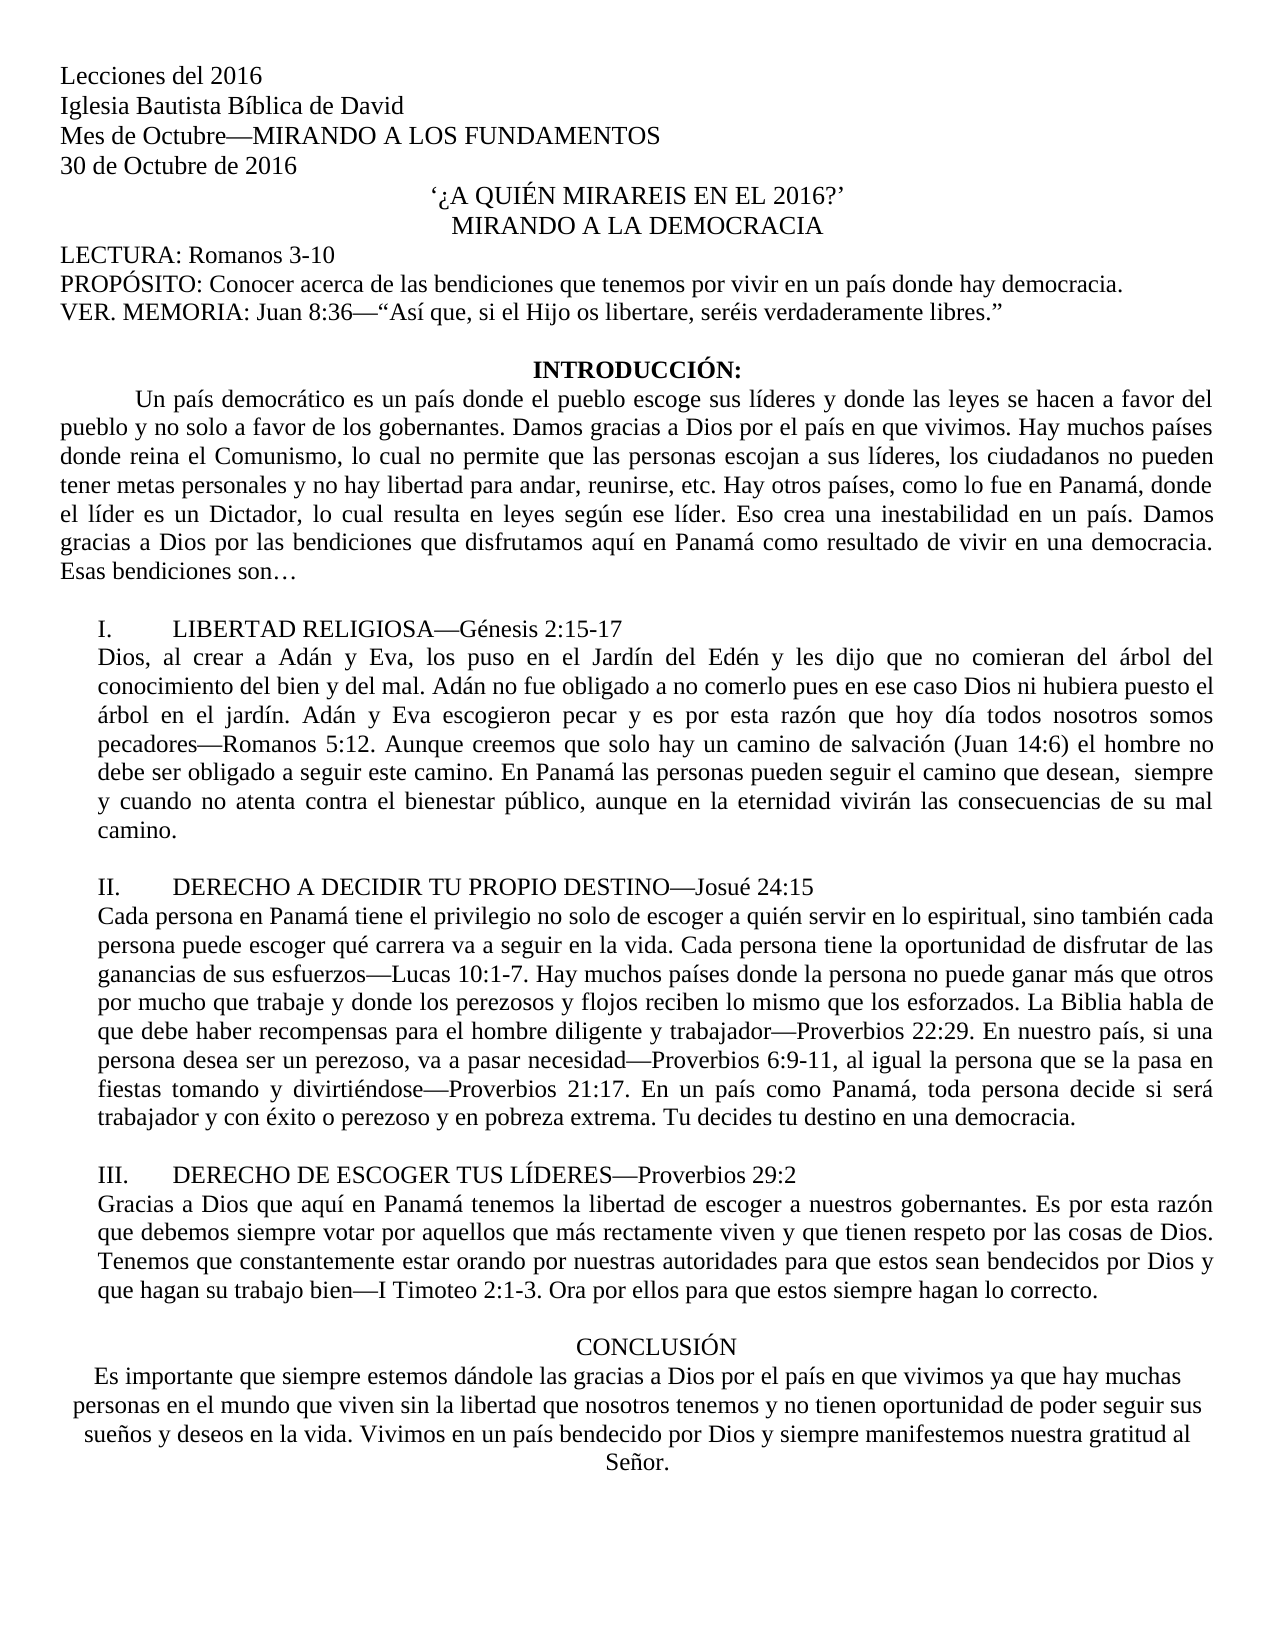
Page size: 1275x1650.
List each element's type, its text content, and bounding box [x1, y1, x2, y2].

text Dios, al crear a Adán y Eva, los puso en el Jardín del Edén y les dijo que no comieran del árbol del conocimiento del bien y del mal. Adán no fue obligado a no comerlo pues en ese caso Dios ni hubiera puesto el árbol en el jardín. Adán y Eva escogieron pecar y es por esta razón que hoy día todos nosotros somos pecadores—Romanos 5:12. Aunque creemos que solo hay un camino de salvación (Juan 14:6) el hombre no debe ser obligado a seguir este camino. En Panamá las personas pueden seguir el camino que desean, siempre y cuando no atenta contra el bienestar público, aunque en la eternidad vivirán las consecuencias de su mal camino. [97, 642, 1215, 844]
list LIBERTAD RELIGIOSA—Génesis 2:15-17 [97, 614, 1215, 642]
text Gracias a Dios que aquí en Panamá tenemos la libertad de escoger a nuestros gobernantes. Es por esta razón que debemos siempre votar por aquellos que más rectamente viven y que tienen respeto por las cosas de Dios. Tenemos que constantemente estar orando por nuestras autoridades para que estos sean bendecidos por Dios y que hagan su trabajo bien—I Timoteo 2:1-3. Ora por ellos para que estos siempre hagan lo correcto. [97, 1189, 1215, 1304]
text Es importante que siempre estemos dándole las gracias a Dios por el país en que vivimos ya que hay muchas personas en el mundo que viven sin la libertad que nosotros tenemos y no tienen oportunidad de poder seguir sus sueños y deseos en la vida. Vivimos en un país bendecido por Dios y siempre manifestemos nuestra gratitud al Señor. [60, 1361, 1215, 1476]
text CONCLUSIÓN [97, 1332, 1215, 1361]
text VER. MEMORIA: Juan 8:36—“Así que, si el Hijo os libertare, seréis verdaderamente libres.” [60, 297, 1215, 326]
text PROPÓSITO: Conocer acerca de las bendiciones que tenemos por vivir en un país donde hay democracia. [60, 269, 1215, 297]
text INTRODUCCIÓN: [60, 355, 1215, 384]
text 30 de Octubre de 2016 [60, 150, 1215, 180]
list DERECHO DE ESCOGER TUS LÍDERES—Proverbios 29:2 [97, 1160, 1215, 1189]
text LECTURA: Romanos 3-10 [60, 240, 1215, 269]
text ‘¿A QUIÉN MIRAREIS EN EL 2016?’ [60, 180, 1215, 210]
text Lecciones del 2016 Iglesia Bautista Bíblica de David Mes de Octubre—MIRANDO A LOS FUNDAMENTOS [60, 60, 1215, 150]
list DERECHO A DECIDIR TU PROPIO DESTINO—Josué 24:15 [97, 872, 1215, 901]
text Un país democrático es un país donde el pueblo escoge sus líderes y donde las leyes se hacen a favor del pueblo y no solo a favor de los gobernantes. Damos gracias a Dios por el país en que vivimos. Hay muchos países donde reina el Comunismo, lo cual no permite que las personas escojan a sus líderes, los ciudadanos no pueden tener metas personales y no hay libertad para andar, reunirse, etc. Hay otros países, como lo fue en Panamá, donde el líder es un Dictador, lo cual resulta en leyes según ese líder. Eso crea una inestabilidad en un país. Damos gracias a Dios por las bendiciones que disfrutamos aquí en Panamá como resultado de vivir en una democracia. Esas bendiciones son… [60, 384, 1215, 585]
text MIRANDO A LA DEMOCRACIA [60, 210, 1215, 240]
text Cada persona en Panamá tiene el privilegio no solo de escoger a quién servir en lo espiritual, sino también cada persona puede escoger qué carrera va a seguir en la vida. Cada persona tiene la oportunidad de disfrutar de las ganancias de sus esfuerzos—Lucas 10:1-7. Hay muchos países donde la persona no puede ganar más que otros por mucho que trabaje y donde los perezosos y flojos reciben lo mismo que los esforzados. La Biblia habla de que debe haber recompensas para el hombre diligente y trabajador—Proverbios 22:29. En nuestro país, si una persona desea ser un perezoso, va a pasar necesidad—Proverbios 6:9-11, al igual la persona que se la pasa en fiestas tomando y divirtiéndose—Proverbios 21:17. En un país como Panamá, toda persona decide si será trabajador y con éxito o perezoso y en pobreza extrema. Tu decides tu destino en una democracia. [97, 901, 1215, 1131]
